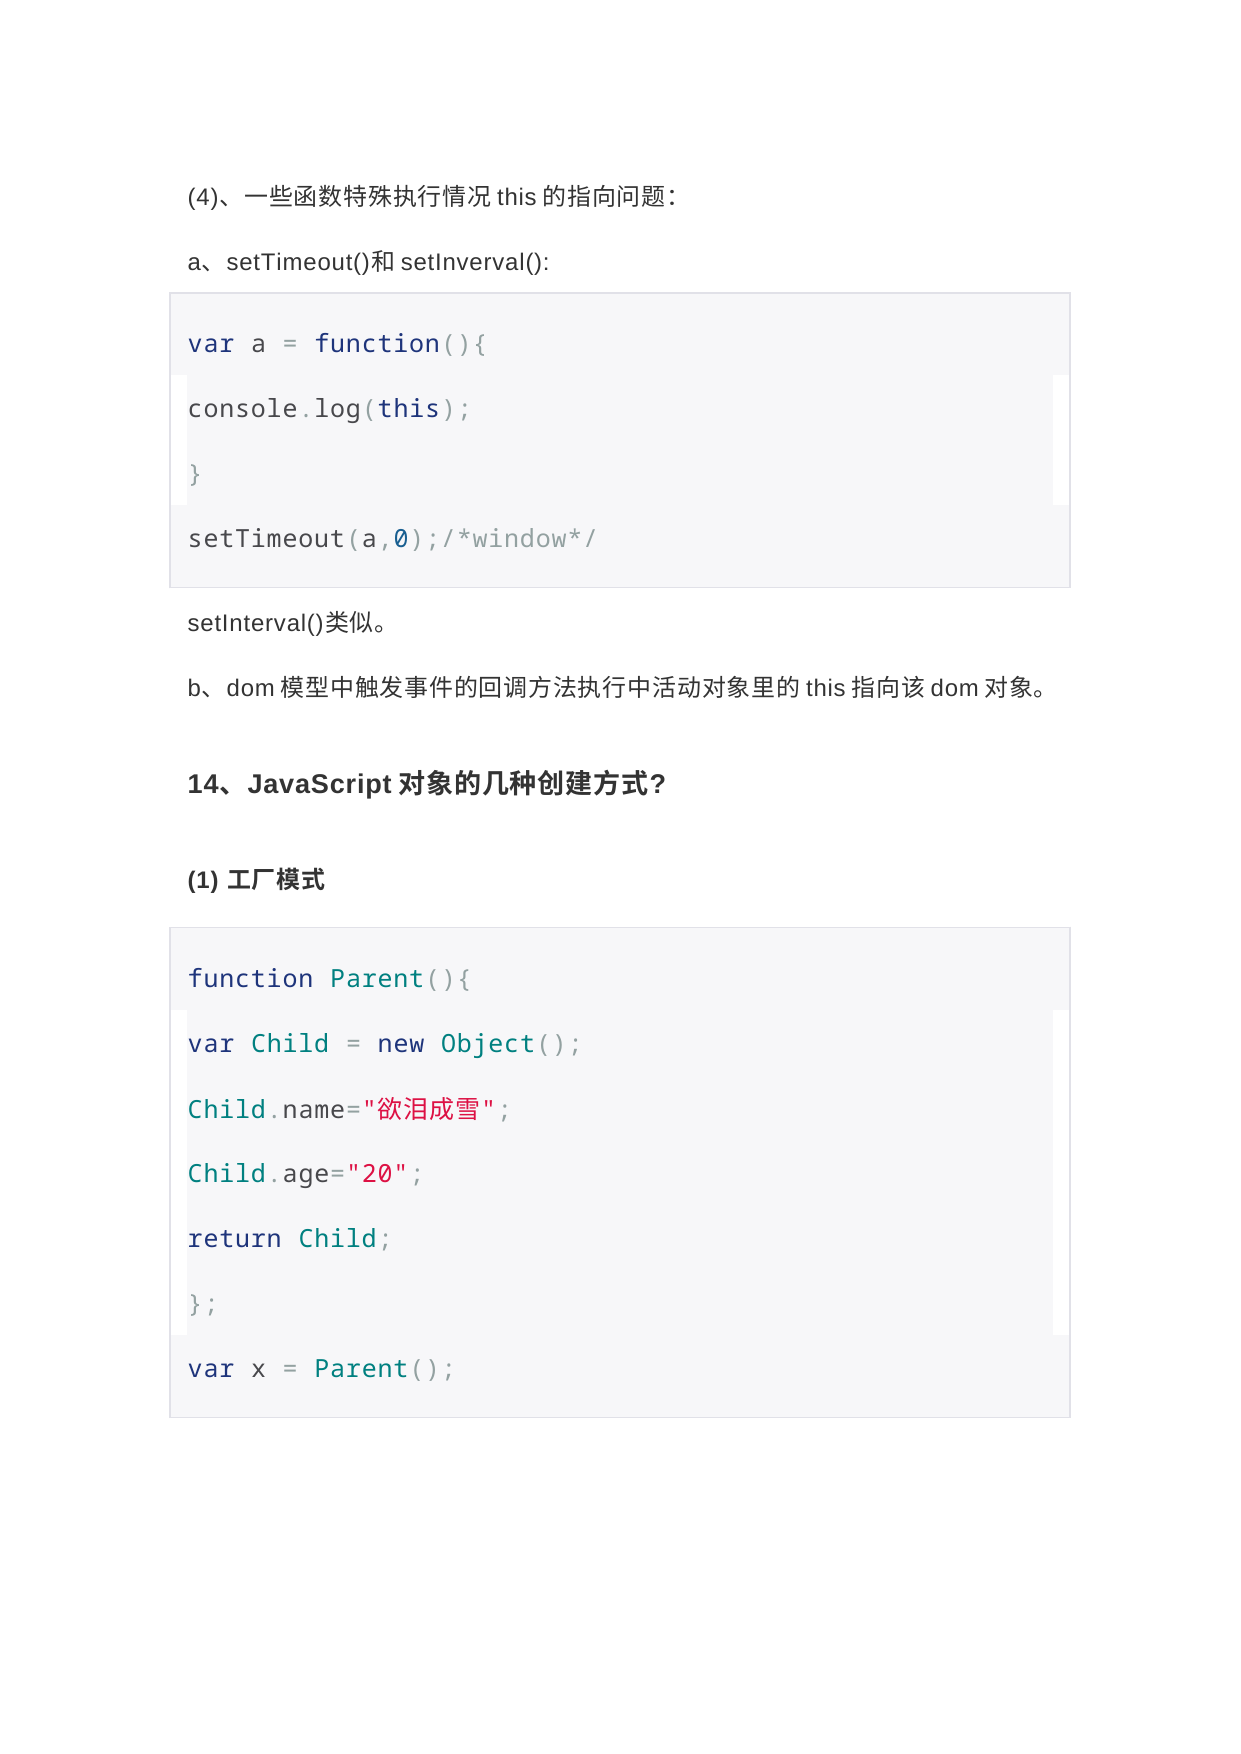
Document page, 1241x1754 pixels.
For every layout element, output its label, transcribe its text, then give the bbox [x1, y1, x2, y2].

text }; [187, 1270, 1053, 1317]
text var Child = new Object(); [187, 1010, 1053, 1075]
text (1) 工厂模式 [187, 846, 1053, 911]
text Child.name="欲泪成雪"; [187, 1075, 1053, 1140]
text function Parent(){ [171, 928, 1069, 1010]
text return Child; [187, 1205, 1053, 1270]
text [187, 162, 1053, 292]
text var x = Parent(); [171, 1317, 1069, 1417]
text var a = function(){ [171, 294, 1069, 375]
text setTimeout(a,0);/*window*/ [171, 487, 1069, 587]
text Child.age="20"; [187, 1140, 1053, 1205]
text 14、JavaScript对象的几种创建方式? [187, 750, 1053, 815]
text setInterval()类似。 b、dom模型中触发事件的回调方法执行中活动对象里的this指向该dom对象。 [187, 588, 1053, 718]
text } [187, 440, 1053, 487]
text console.log(this); [187, 375, 1053, 440]
